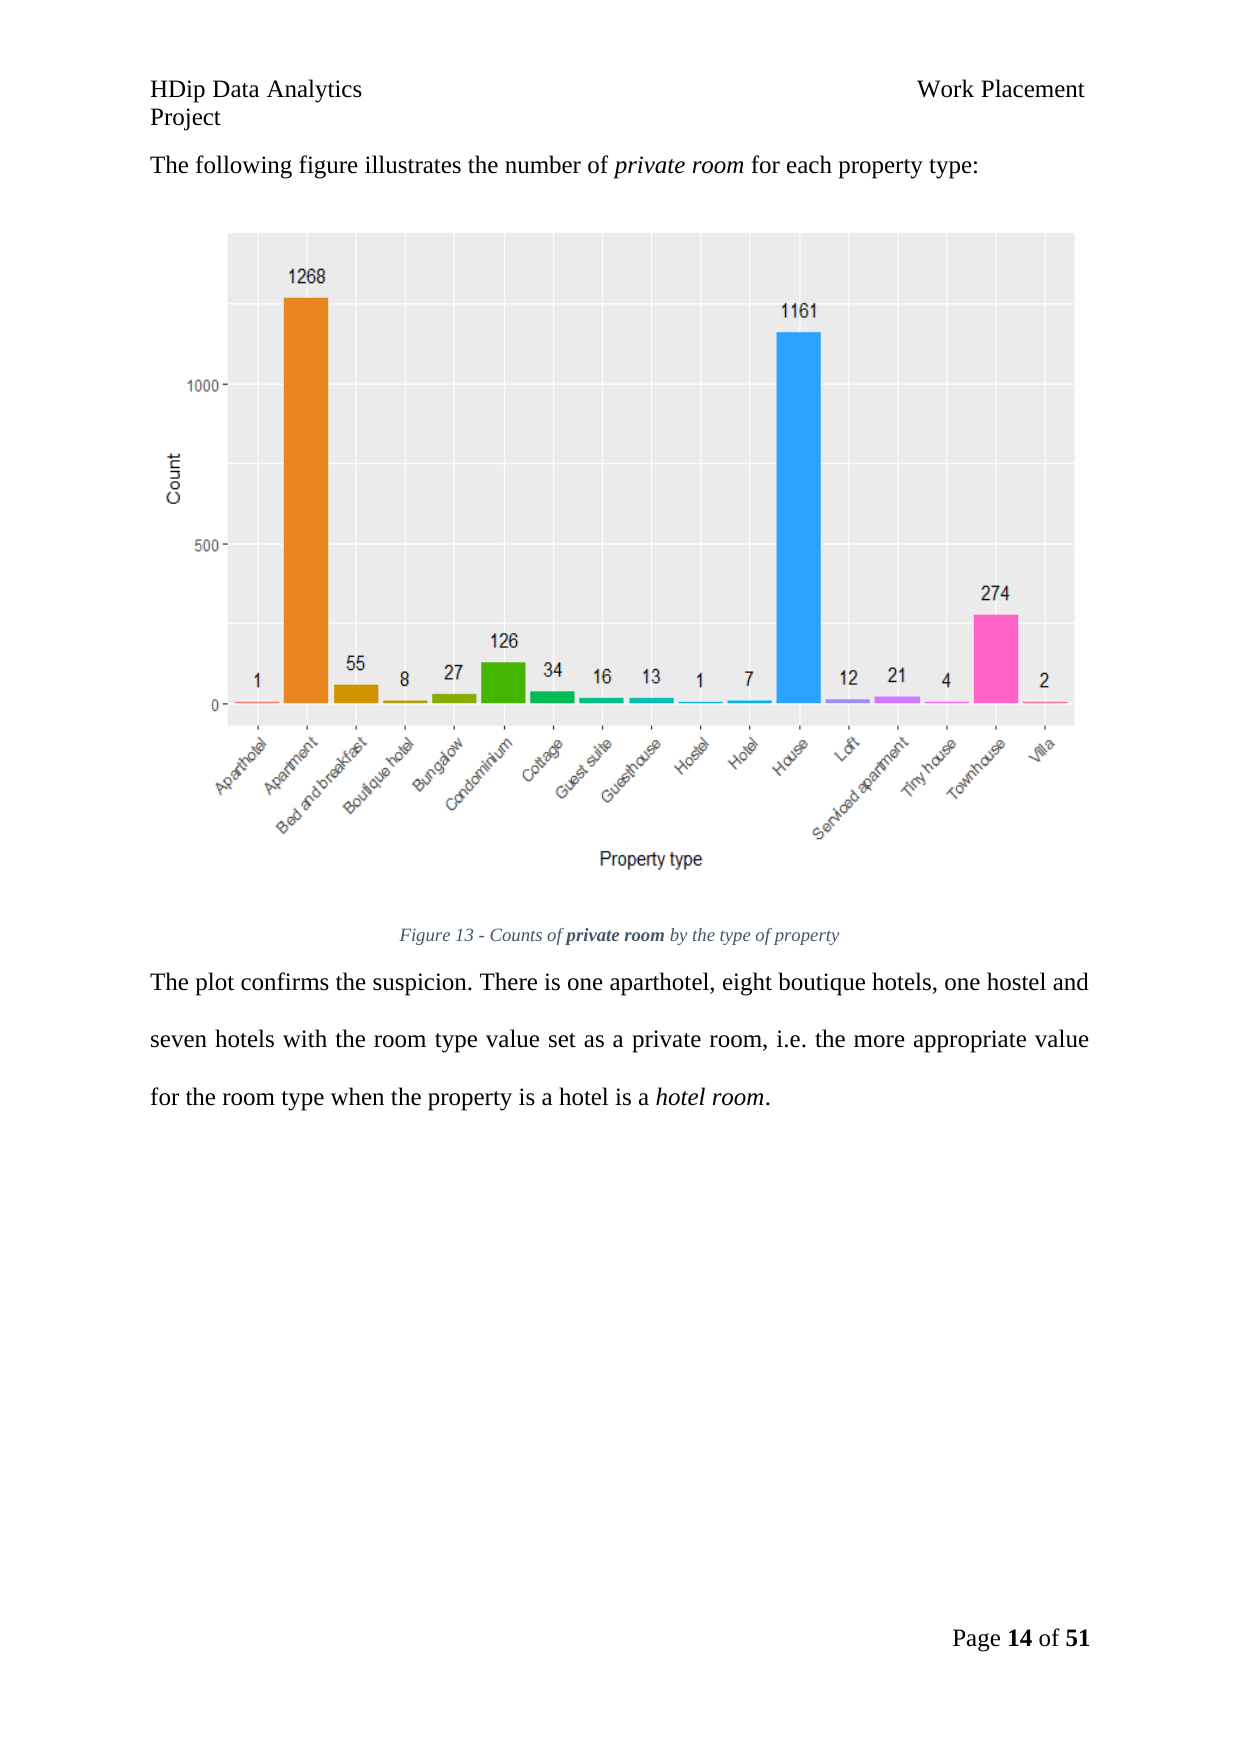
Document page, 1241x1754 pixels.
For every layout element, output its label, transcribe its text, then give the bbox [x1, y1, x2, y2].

text The following figure illustrates the number of private room for each property type: [150, 150, 1090, 179]
text The plot confirms the suspicion. There is one aparthotel, eight boutique hotels, one hostel and seven hotels with the room type value set as a private room, i.e. the more appropriate value for the room type when the property is a hotel is a hotel room. [150, 967, 1090, 1110]
picture [156, 224, 1084, 879]
